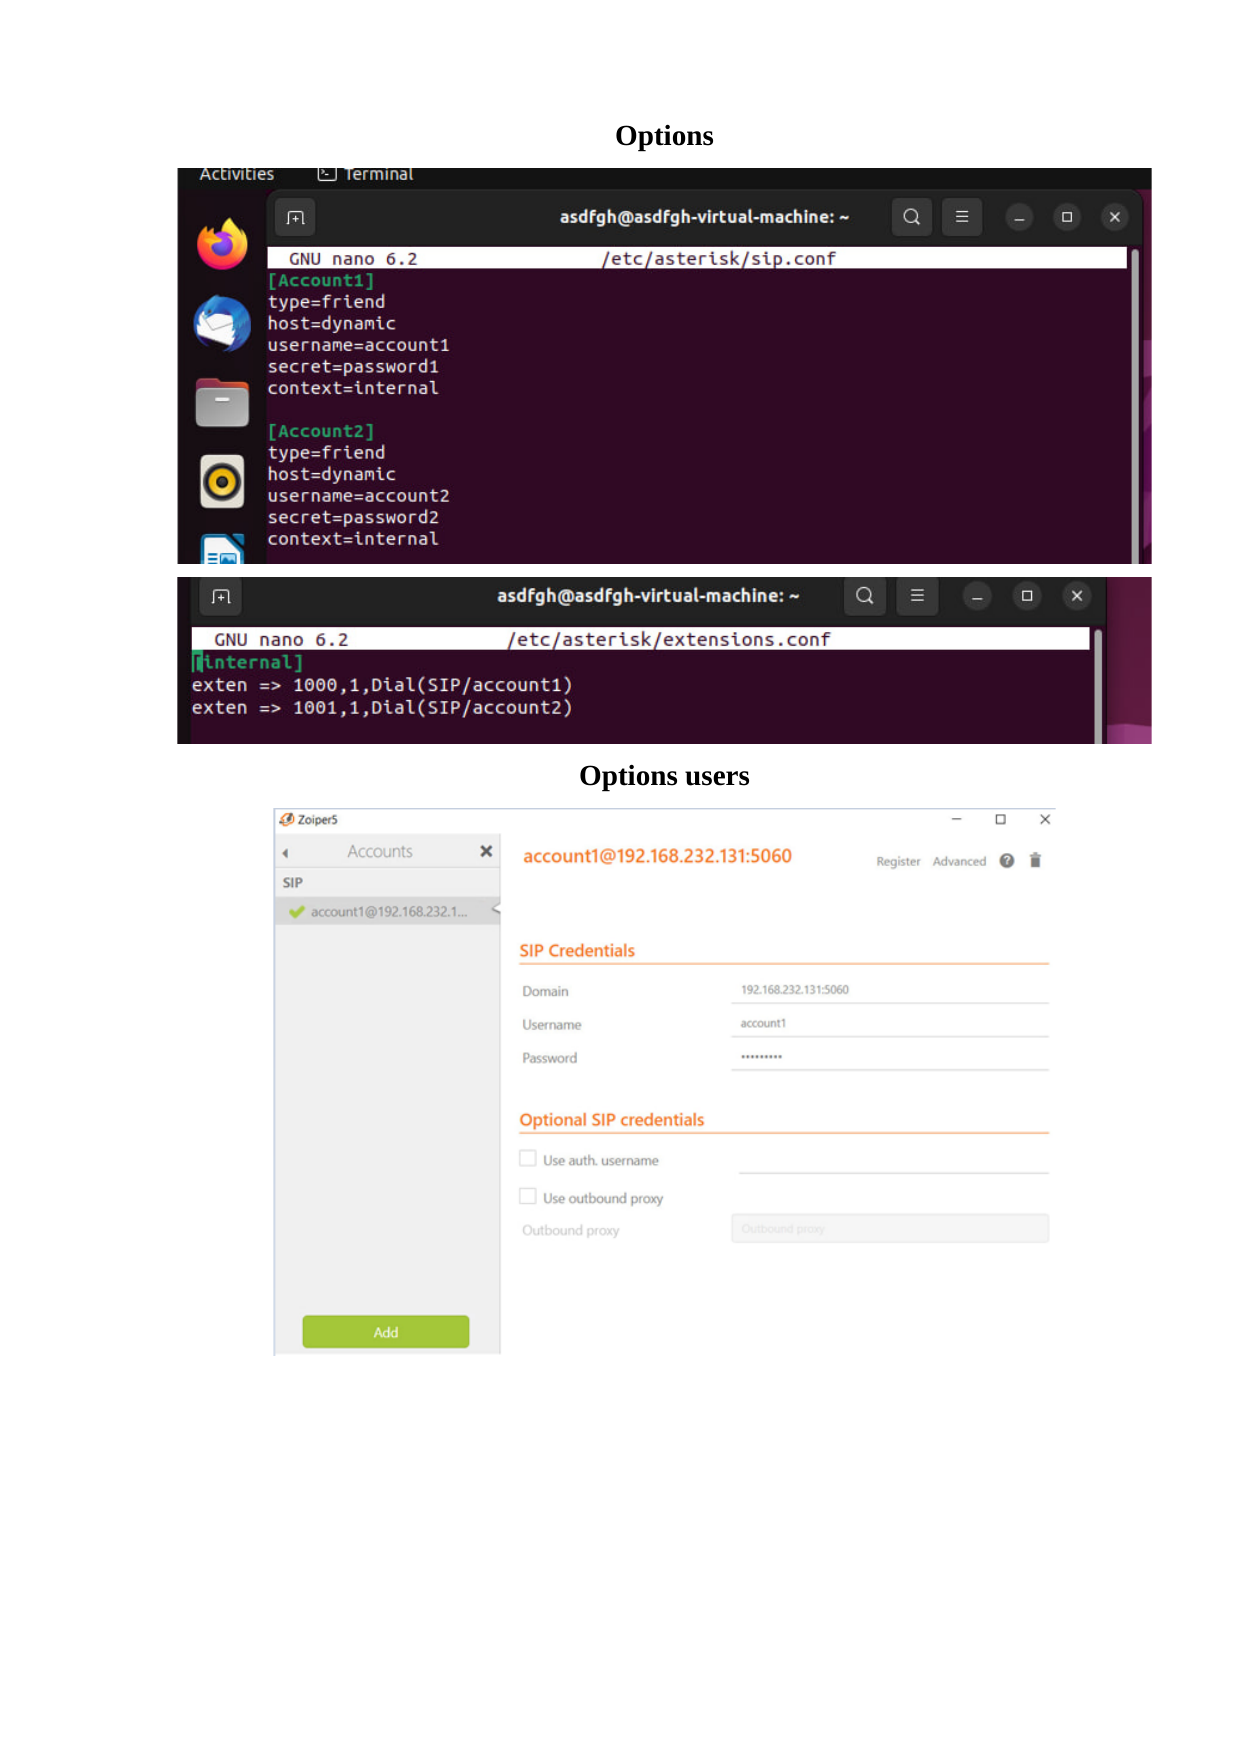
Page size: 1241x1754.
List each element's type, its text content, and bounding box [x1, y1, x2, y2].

text Options [177, 118, 1152, 152]
text Options users [177, 758, 1152, 791]
picture [273, 808, 1056, 1356]
picture [177, 168, 1152, 564]
picture [177, 577, 1152, 744]
